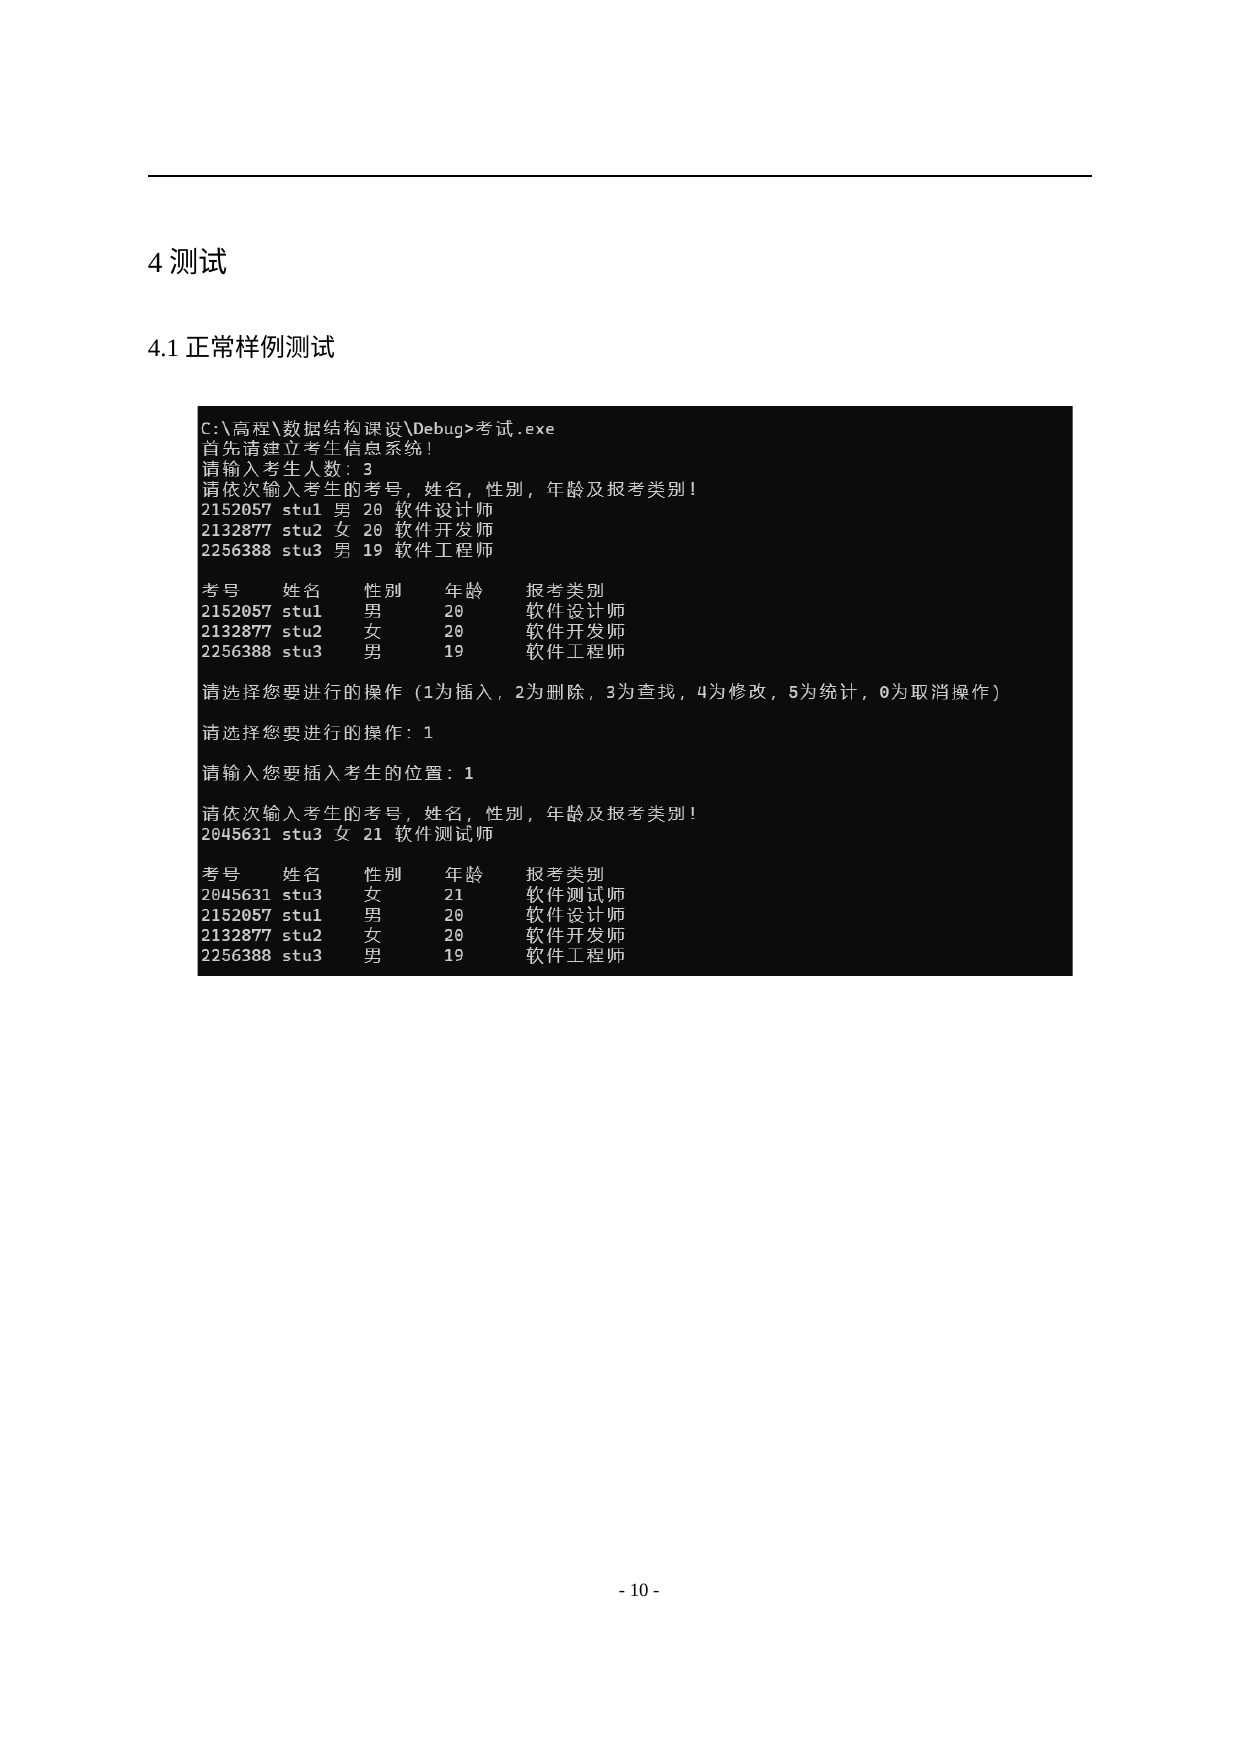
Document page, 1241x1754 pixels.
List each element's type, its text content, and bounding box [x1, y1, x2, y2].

picture [197, 406, 1073, 976]
subtitle 4.1 正常样例测试 [148, 327, 1092, 364]
subtitle 4 测试 [148, 239, 1092, 281]
